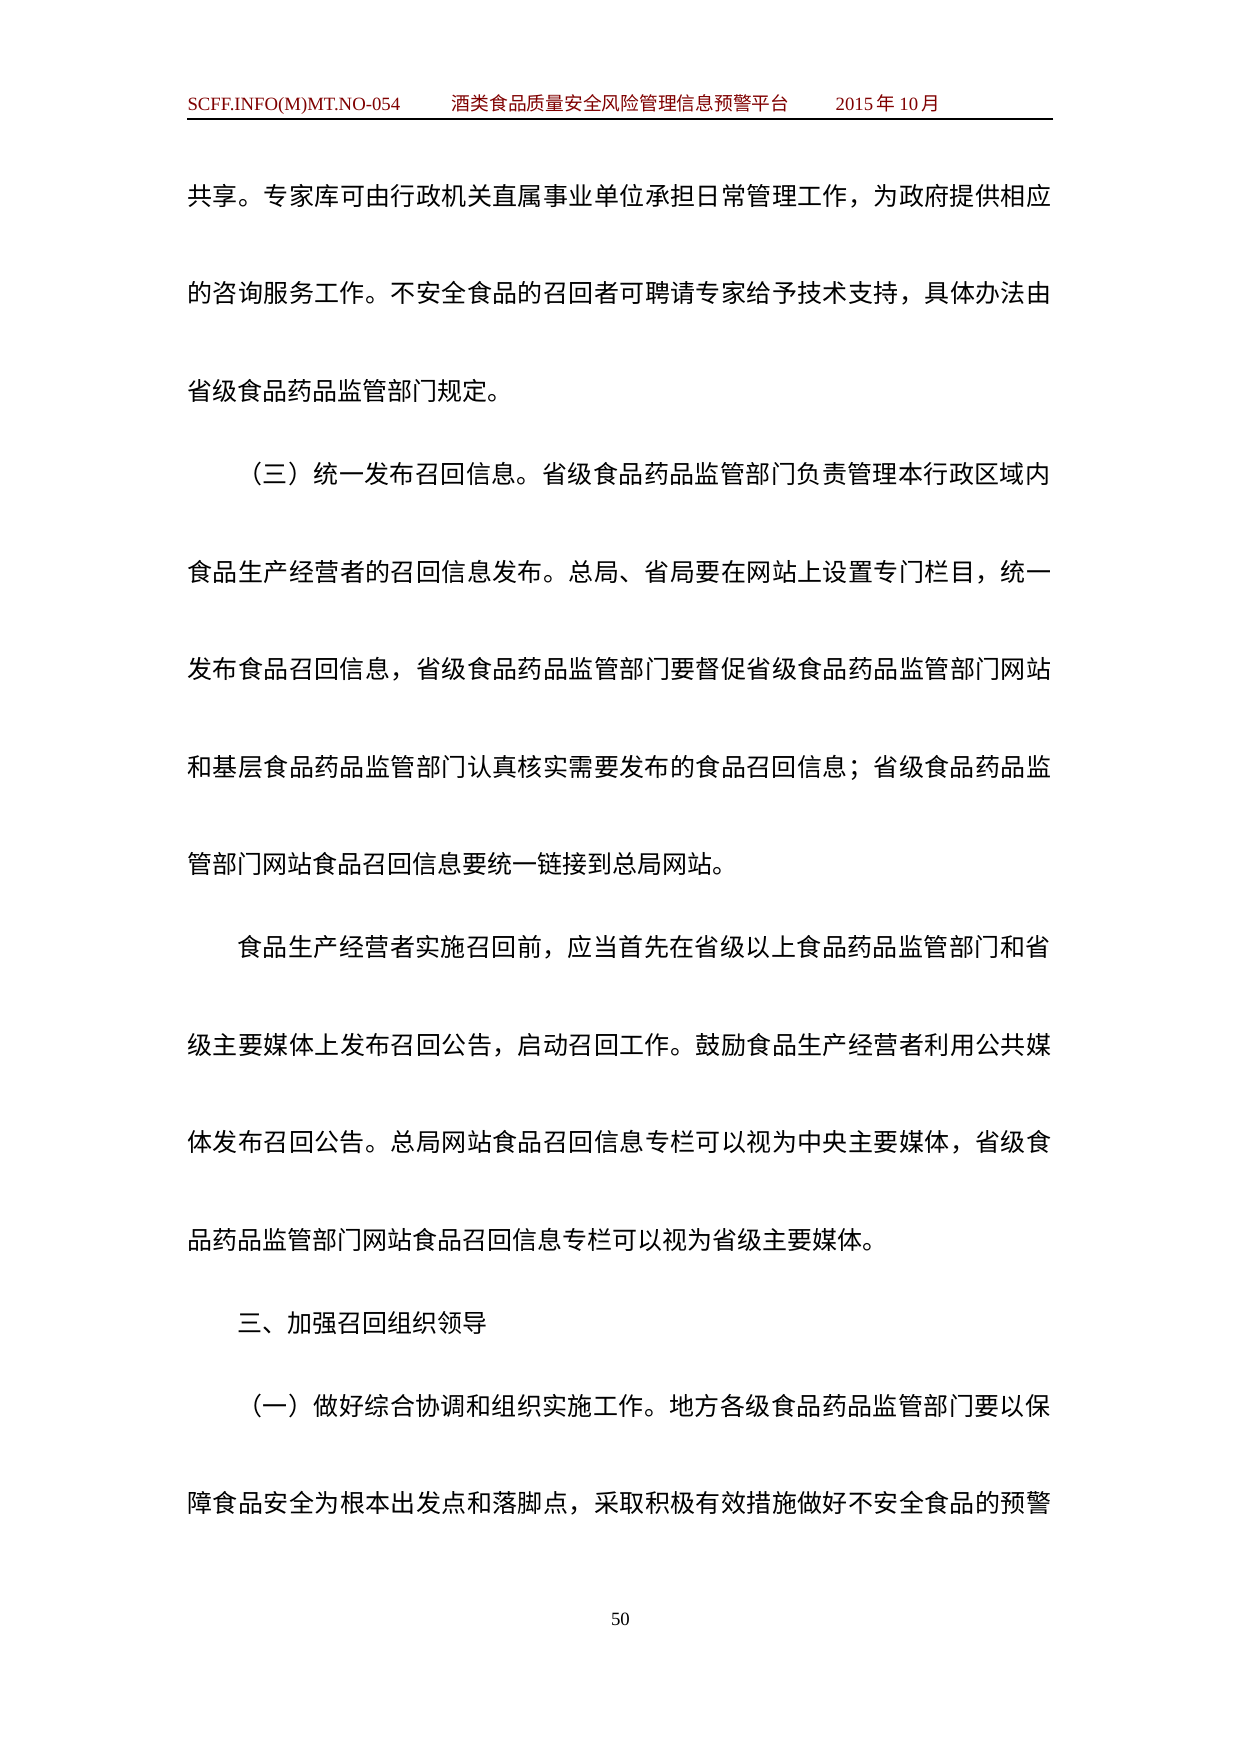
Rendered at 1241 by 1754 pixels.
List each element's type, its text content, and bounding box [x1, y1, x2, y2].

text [187, 162, 1053, 422]
text 食品生产经营者实施召回前，应当首先在省级以上食品药品监管部门和省级主要媒体上发布召回公告，启动召回工作。鼓励食品生产经营者利用公共媒体发布召回公告。总局网站食品召回信息专栏可以视为中央主要媒体，省级食品药品监管部门网站食品召回信息专栏可以视为省级主要媒体。 [187, 913, 1053, 1271]
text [187, 1372, 1053, 1534]
text （三）统一发布召回信息。省级食品药品监管部门负责管理本行政区域内食品生产经营者的召回信息发布。总局、省局要在网站上设置专门栏目，统一发布食品召回信息，省级食品药品监管部门要督促省级食品药品监管部门网站和基层食品药品监管部门认真核实需要发布的食品召回信息；省级食品药品监管部门网站食品召回信息要统一链接到总局网站。 [187, 440, 1053, 895]
text 三、加强召回组织领导 [187, 1289, 1053, 1354]
